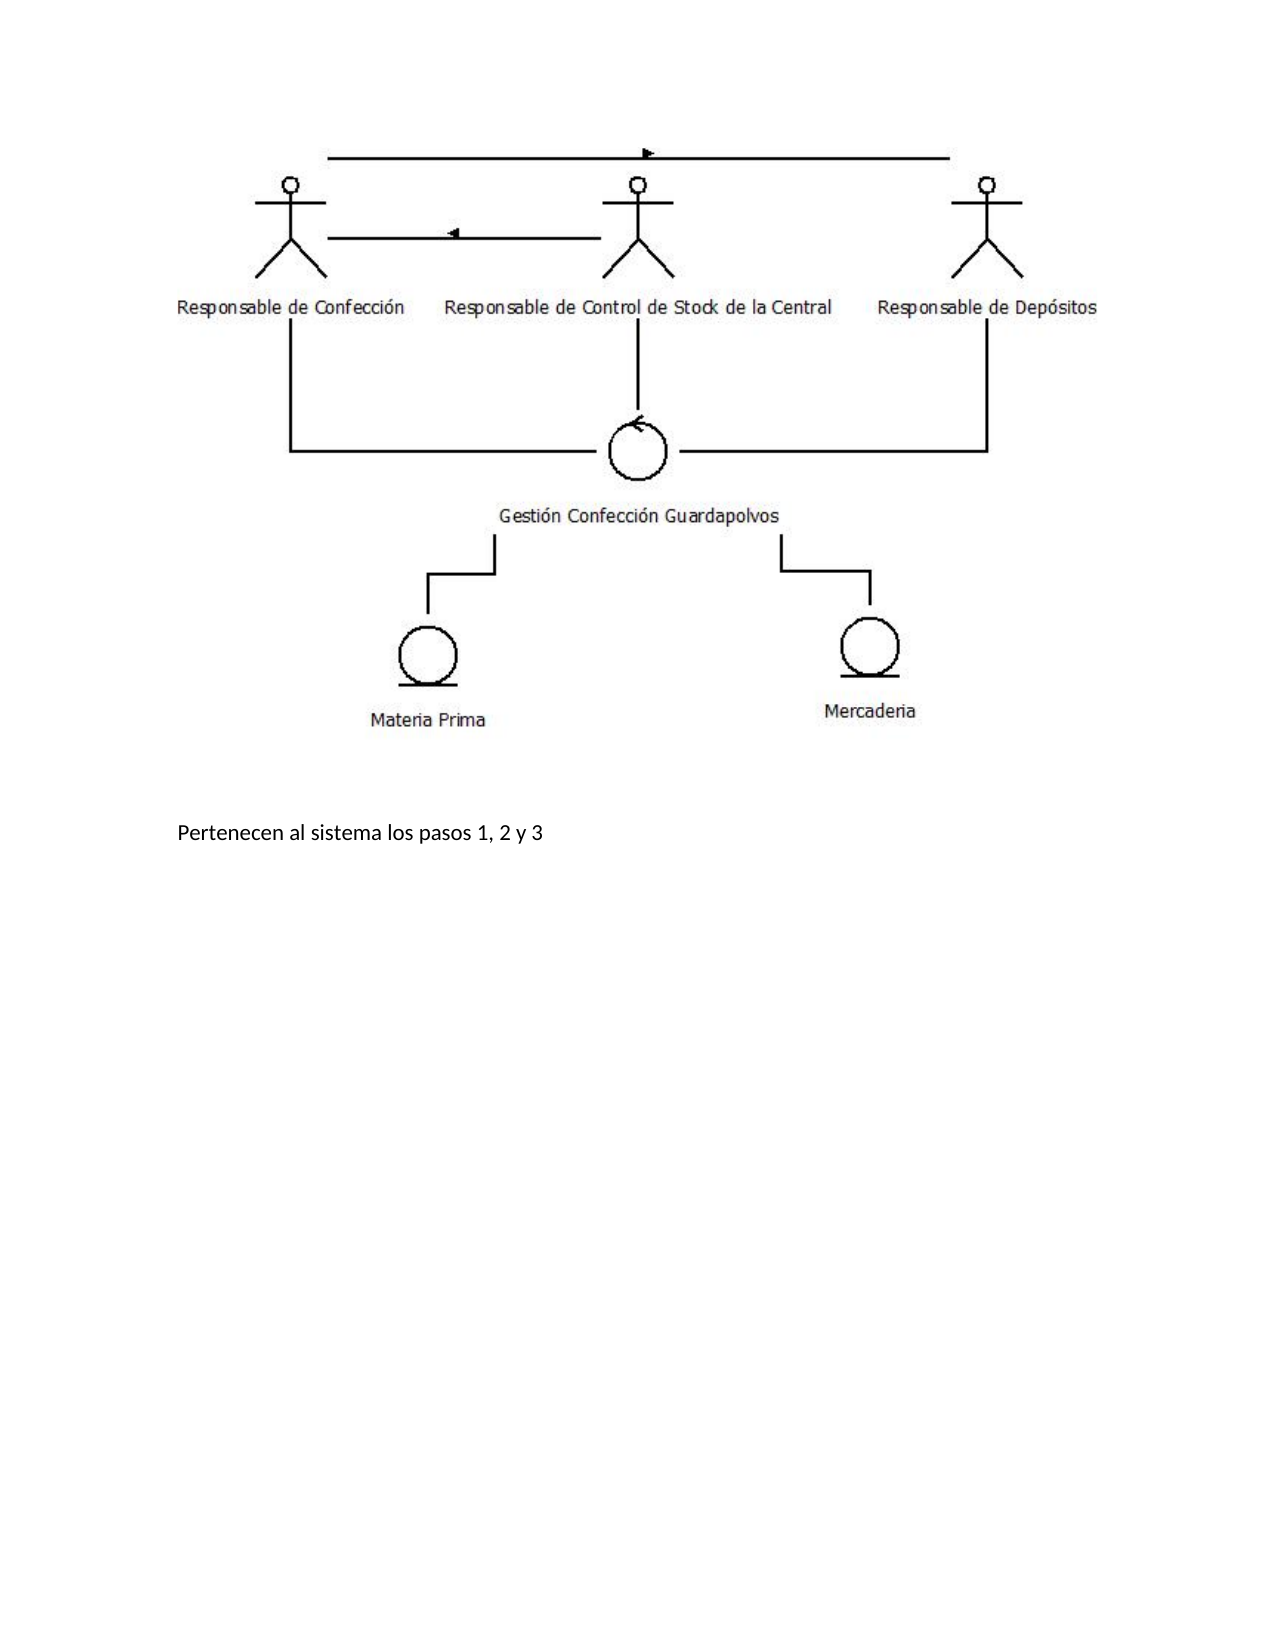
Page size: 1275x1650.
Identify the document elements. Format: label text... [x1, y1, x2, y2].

picture [177, 147, 1098, 740]
text Pertenecen al sistema los pasos 1, 2 y 3 [177, 818, 1098, 846]
